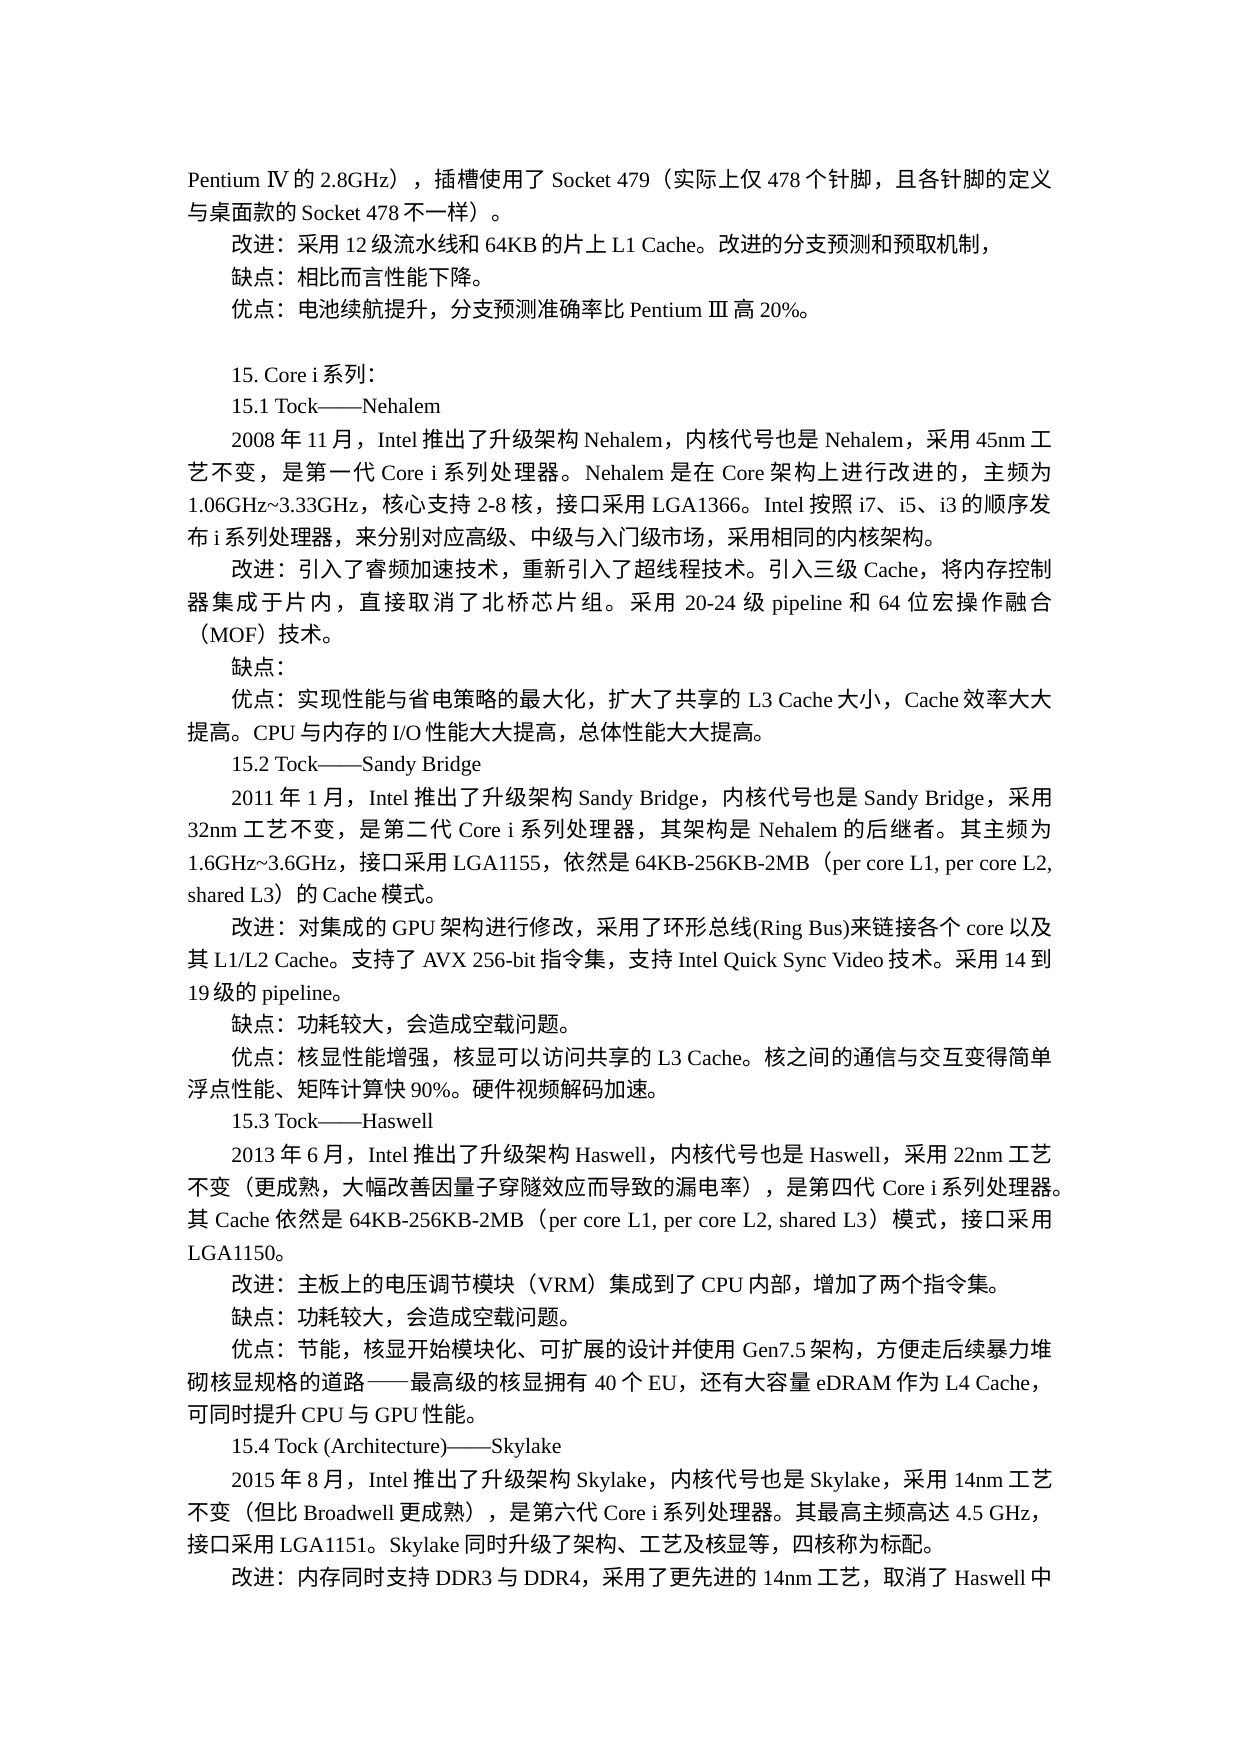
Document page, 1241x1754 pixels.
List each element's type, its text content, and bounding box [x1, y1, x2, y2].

text 15.1 Tock——Nehalem [187, 389, 1053, 422]
text 改进：对集成的GPU架构进行修改，采用了环形总线(Ring Bus)来链接各个core以及其L1/L2 Cache。支持了AVX 256-bit指令集，支持Intel Quick Sync Video技术。采用14到19级的pipeline。 [187, 909, 1053, 1007]
text 2008年11月，Intel推出了升级架构Nehalem，内核代号也是Nehalem，采用45nm工艺不变，是第一代Core i系列处理器。Nehalem是在Core架构上进行改进的，主频为1.06GHz~3.33GHz，核心支持2-8核，接口采用LGA1366。Intel按照i7、i5、i3的顺序发布i系列处理器，来分别对应高级、中级与入门级市场，采用相同的内核架构。 [187, 422, 1053, 552]
text 改进：采用12级流水线和64KB的片上L1 Cache。改进的分支预测和预取机制， [187, 227, 1053, 259]
text 2011年1月，Intel推出了升级架构Sandy Bridge，内核代号也是Sandy Bridge，采用32nm工艺不变，是第二代Core i系列处理器，其架构是Nehalem的后继者。其主频为1.6GHz~3.6GHz，接口采用LGA1155，依然是64KB-256KB-2MB（per core L1, per core L2, shared L3）的Cache模式。 [187, 779, 1053, 909]
text 15. Core i系列： [187, 357, 1053, 389]
text 2015年8月，Intel推出了升级架构Skylake，内核代号也是Skylake，采用14nm工艺不变（但比Broadwell更成熟），是第六代Core i系列处理器。其最高主频高达4.5 GHz，接口采用LGA1151。Skylake同时升级了架构、工艺及核显等，四核称为标配。 [187, 1462, 1053, 1559]
text 优点：节能，核显开始模块化、可扩展的设计并使用Gen7.5架构，方便走后续暴力堆砌核显规格的道路——最高级的核显拥有40个EU，还有大容量eDRAM作为L4 Cache，可同时提升CPU与GPU性能。 [187, 1332, 1053, 1429]
text 改进：引入了睿频加速技术，重新引入了超线程技术。引入三级Cache，将内存控制器集成于片内，直接取消了北桥芯片组。采用20-24级pipeline和64位宏操作融合（MOF）技术。 [187, 552, 1053, 649]
text 2013年6月，Intel推出了升级架构Haswell，内核代号也是Haswell，采用22nm工艺不变（更成熟，大幅改善因量子穿隧效应而导致的漏电率），是第四代Core i系列处理器。其Cache依然是64KB-256KB-2MB（per core L1, per core L2, shared L3）模式，接口采用LGA1150。 [187, 1137, 1053, 1267]
text 15.4 Tock (Architecture)——Skylake [187, 1429, 1053, 1462]
text 优点：电池续航提升，分支预测准确率比Pentium Ⅲ高20%。 [187, 292, 1053, 324]
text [187, 1559, 1053, 1592]
text 改进：主板上的电压调节模块（VRM）集成到了CPU内部，增加了两个指令集。 [187, 1267, 1053, 1299]
text 优点：核显性能增强，核显可以访问共享的L3 Cache。核之间的通信与交互变得简单。浮点性能、矩阵计算快90%。硬件视频解码加速。 [187, 1039, 1053, 1104]
text 缺点：功耗较大，会造成空载问题。 [187, 1007, 1053, 1039]
text 缺点：相比而言性能下降。 [187, 259, 1053, 292]
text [187, 162, 1053, 227]
text 缺点： [187, 649, 1053, 682]
text 15.2 Tock——Sandy Bridge [187, 747, 1053, 779]
text 优点：实现性能与省电策略的最大化，扩大了共享的L3 Cache大小，Cache效率大大提高。CPU与内存的I/O性能大大提高，总体性能大大提高。 [187, 682, 1053, 747]
text 15.3 Tock——Haswell [187, 1104, 1053, 1137]
text 缺点：功耗较大，会造成空载问题。 [187, 1299, 1053, 1332]
